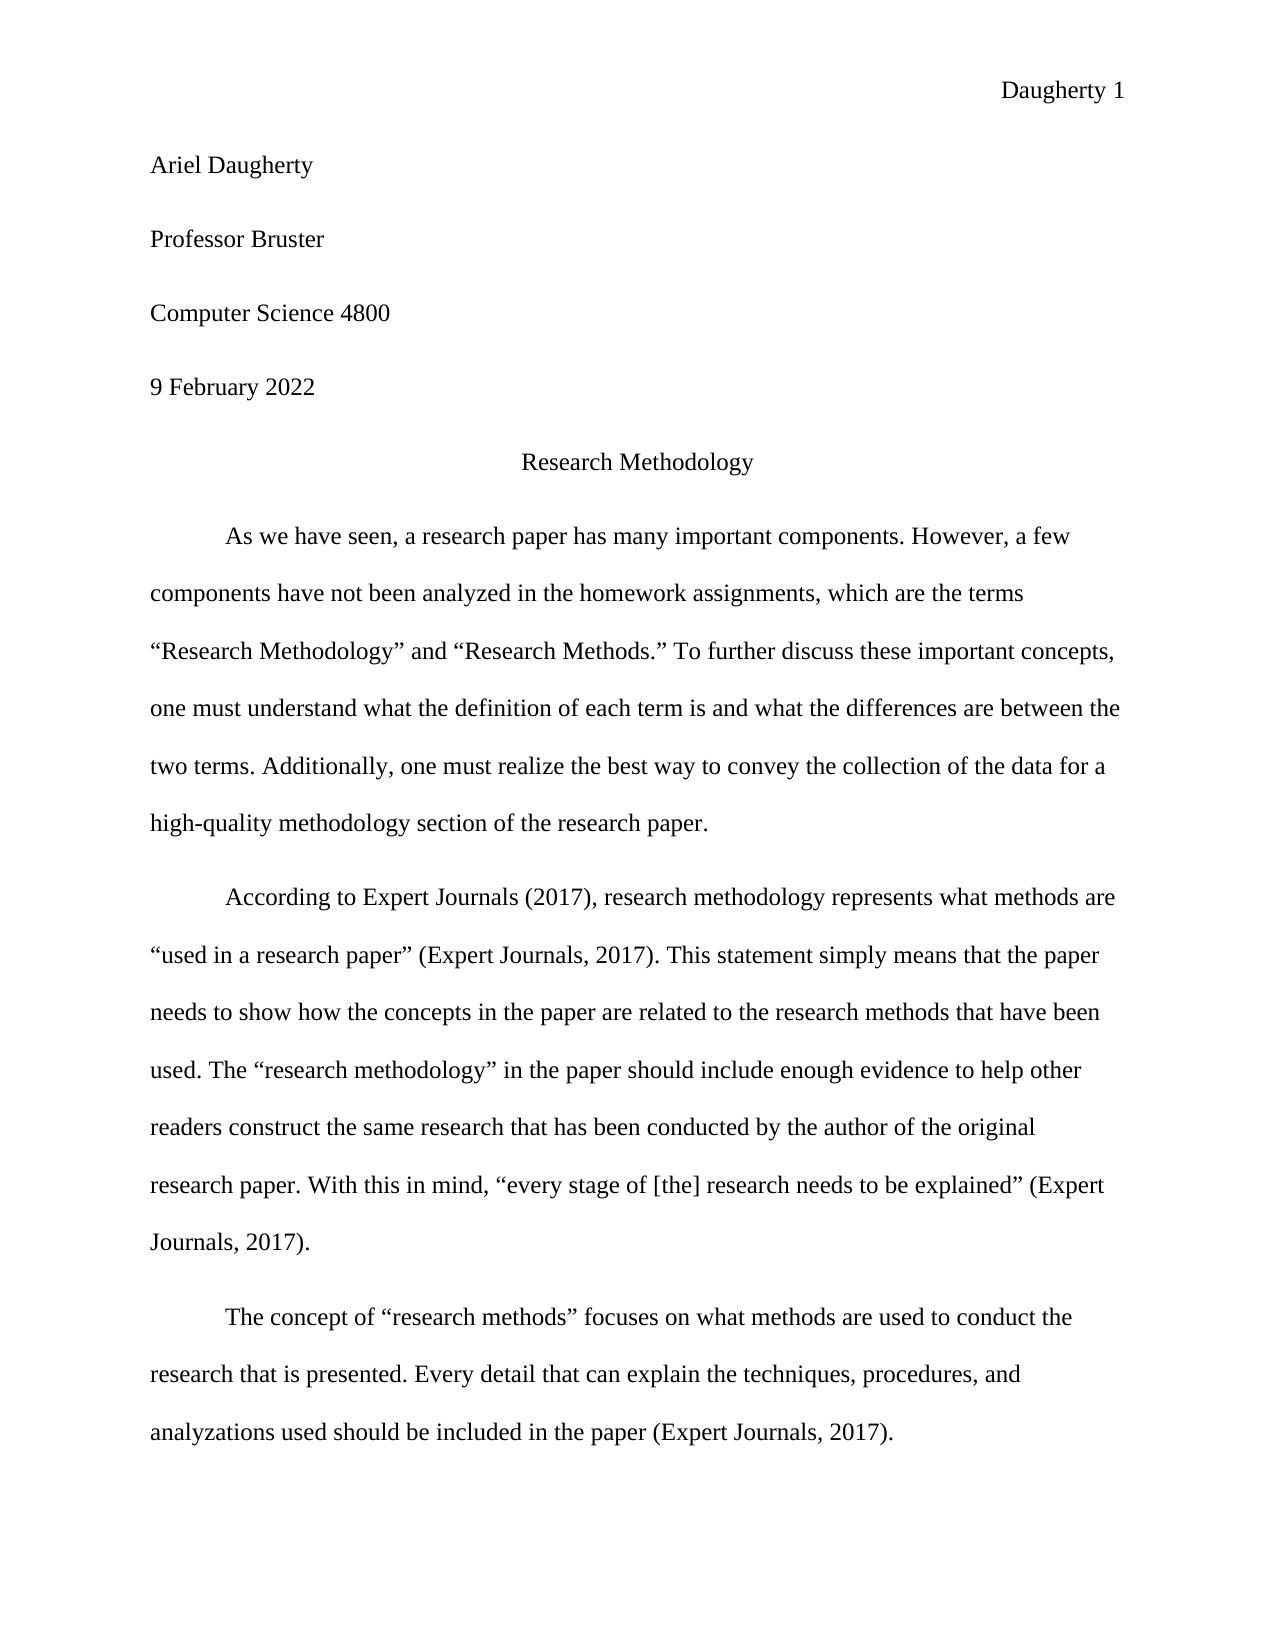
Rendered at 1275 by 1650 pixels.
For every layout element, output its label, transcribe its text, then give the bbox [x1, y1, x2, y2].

text Ariel Daugherty [150, 150, 1125, 179]
text Research Methodology [150, 447, 1125, 475]
text Computer Science 4800 [150, 298, 1125, 327]
text Professor Bruster [150, 224, 1125, 253]
text The concept of “research methods” focuses on what methods are used to conduct the research that is presented. Every detail that can explain the techniques, procedures, and analyzations used should be included in the paper (Expert Journals, 2017). [150, 1302, 1125, 1445]
text 9 February 2022 [150, 372, 1125, 401]
text According to Expert Journals (2017), research methodology represents what methods are “used in a research paper” (Expert Journals, 2017). This statement simply means that the paper needs to show how the concepts in the paper are related to the research methods that have been used. The “research methodology” in the paper should include enough evidence to help other readers construct the same research that has been conducted by the author of the original research paper. With this in mind, “every stage of [the] research needs to be explained” (Expert Journals, 2017). [150, 882, 1125, 1256]
text As we have seen, a research paper has many important components. However, a few components have not been analyzed in the homework assignments, which are the terms “Research Methodology” and “Research Methods.” To further discuss these important concepts, one must understand what the definition of each term is and what the differences are between the two terms. Additionally, one must realize the best way to convey the collection of the data for a high-quality methodology section of the research paper. [150, 521, 1125, 837]
